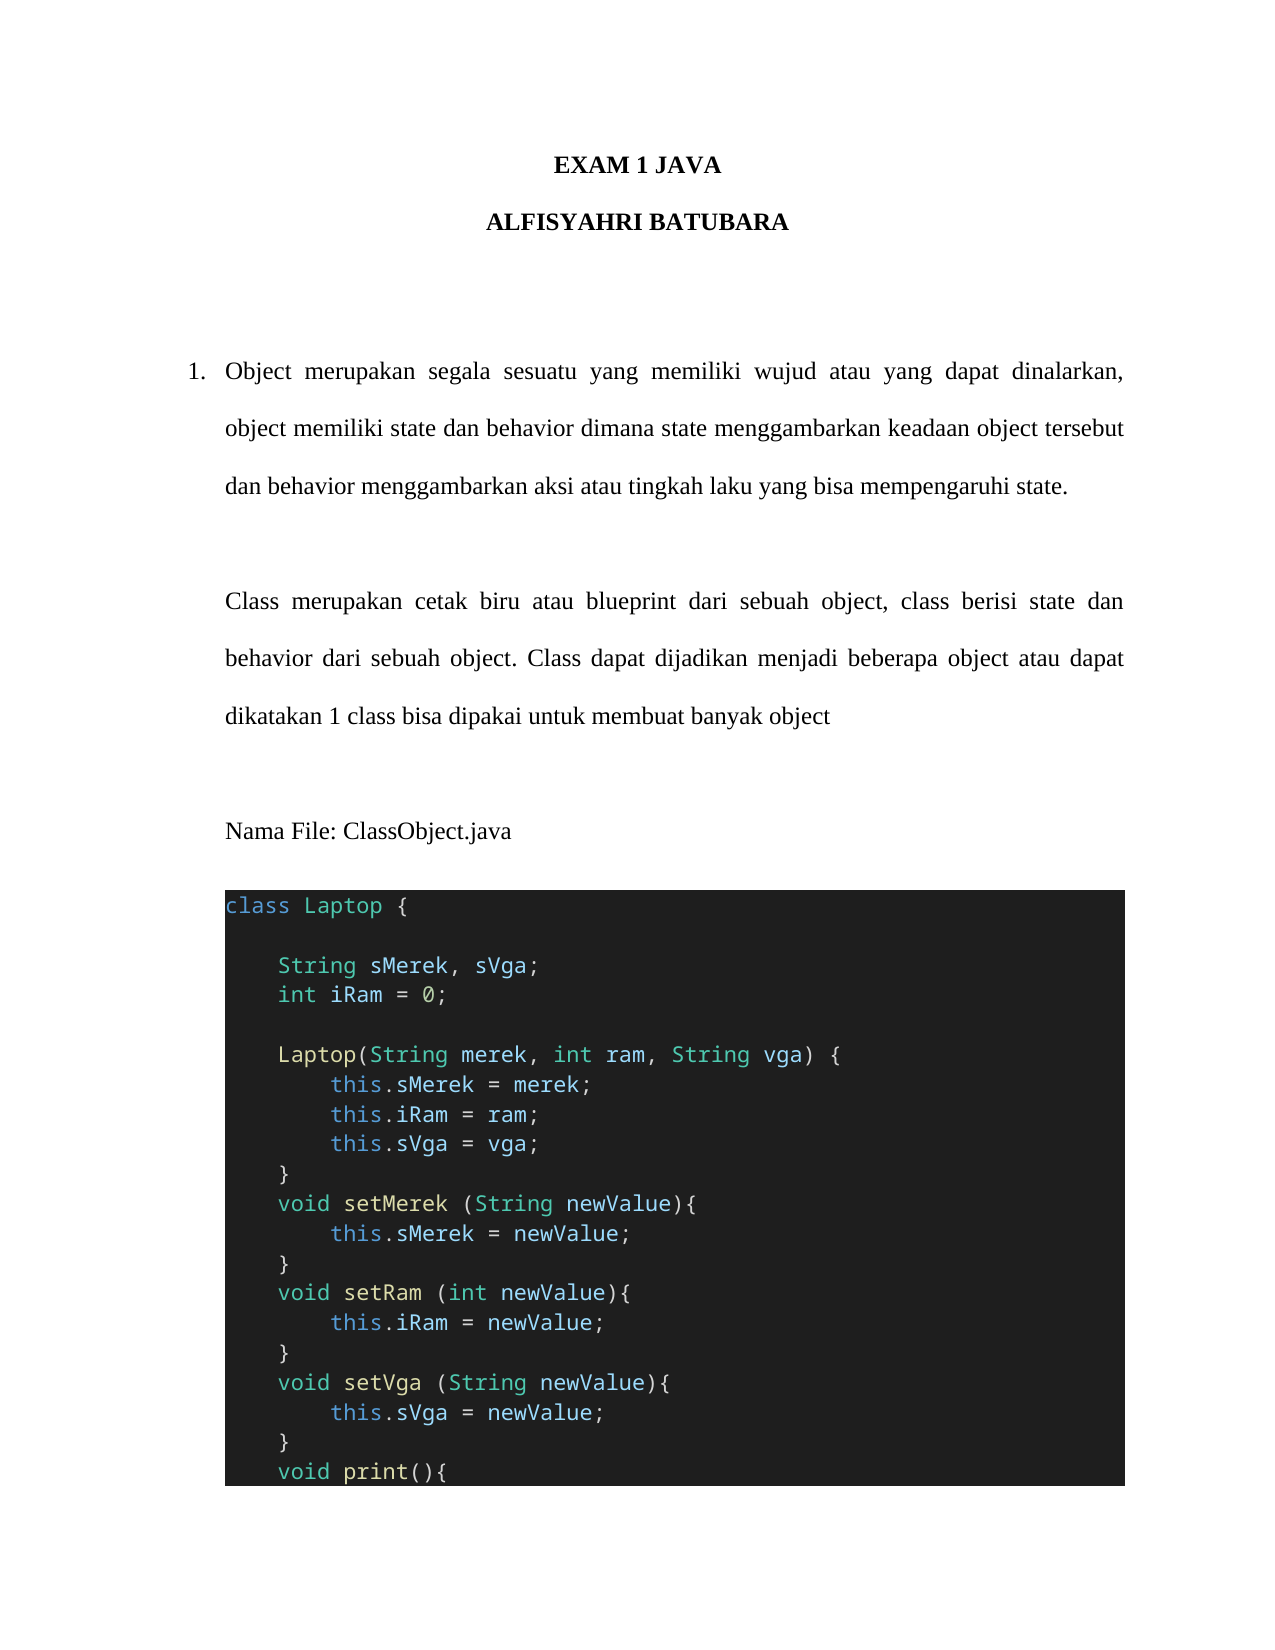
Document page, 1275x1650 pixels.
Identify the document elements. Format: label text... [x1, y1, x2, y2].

text this.sVga = vga; [225, 1128, 1125, 1158]
text this.iRam = ram; [225, 1098, 1125, 1128]
list Class merupakan cetak biru atau blueprint dari sebuah object, class berisi state dan behavior dari sebuah object. Class dapat dijadikan menjadi beberapa object atau dapat dikatakan 1 class bisa dipakai untuk membuat banyak object [225, 586, 1125, 729]
text } [225, 1337, 1125, 1367]
text } [225, 1247, 1125, 1277]
text this.sMerek = merek; [225, 1069, 1125, 1098]
text String sMerek, sVga; [225, 949, 1125, 979]
text ALFISYAHRI BATUBARA [150, 207, 1125, 236]
text class Laptop { [225, 890, 1125, 920]
text void print(){ [225, 1456, 1125, 1486]
text EXAM 1 JAVA [150, 150, 1125, 179]
text } [225, 1426, 1125, 1456]
list Object merupakan segala sesuatu yang memiliki wujud atau yang dapat dinalarkan, object memiliki state dan behavior dimana state menggambarkan keadaan object tersebut dan behavior menggambarkan aksi atau tingkah laku yang bisa mempengaruhi state. [187, 356, 1125, 499]
text void setRam (int newValue){ [225, 1277, 1125, 1307]
list Nama File: ClassObject.java [225, 816, 1125, 844]
text } [225, 1158, 1125, 1188]
text void setMerek (String newValue){ [225, 1188, 1125, 1218]
text this.sVga = newValue; [225, 1396, 1125, 1426]
text void setVga (String newValue){ [225, 1367, 1125, 1396]
text this.iRam = newValue; [225, 1307, 1125, 1337]
text this.sMerek = newValue; [225, 1218, 1125, 1247]
text int iRam = 0; [225, 979, 1125, 1009]
text Laptop(String merek, int ram, String vga) { [225, 1039, 1125, 1069]
